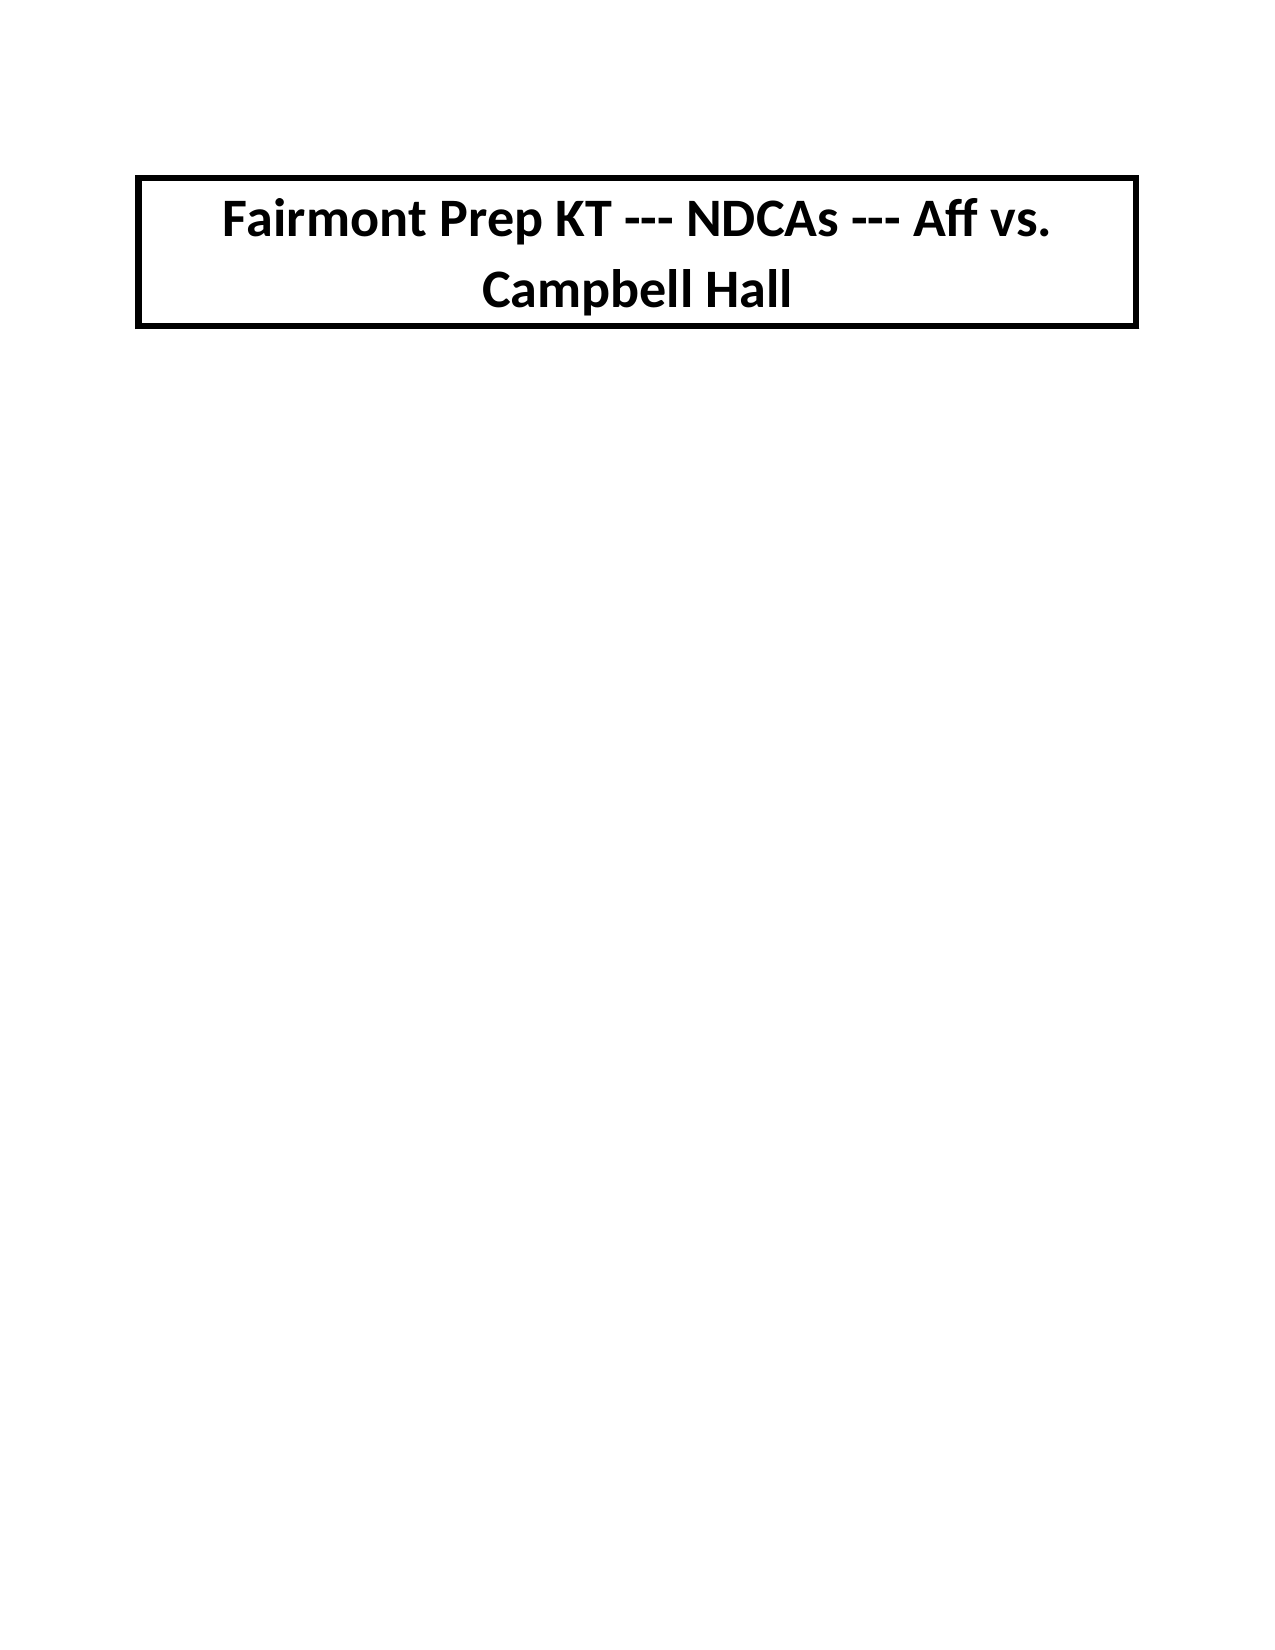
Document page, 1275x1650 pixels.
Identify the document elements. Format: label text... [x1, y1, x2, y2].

subtitle Fairmont Prep KT --- NDCAs --- Aff vs. Campbell Hall [142, 181, 1133, 323]
